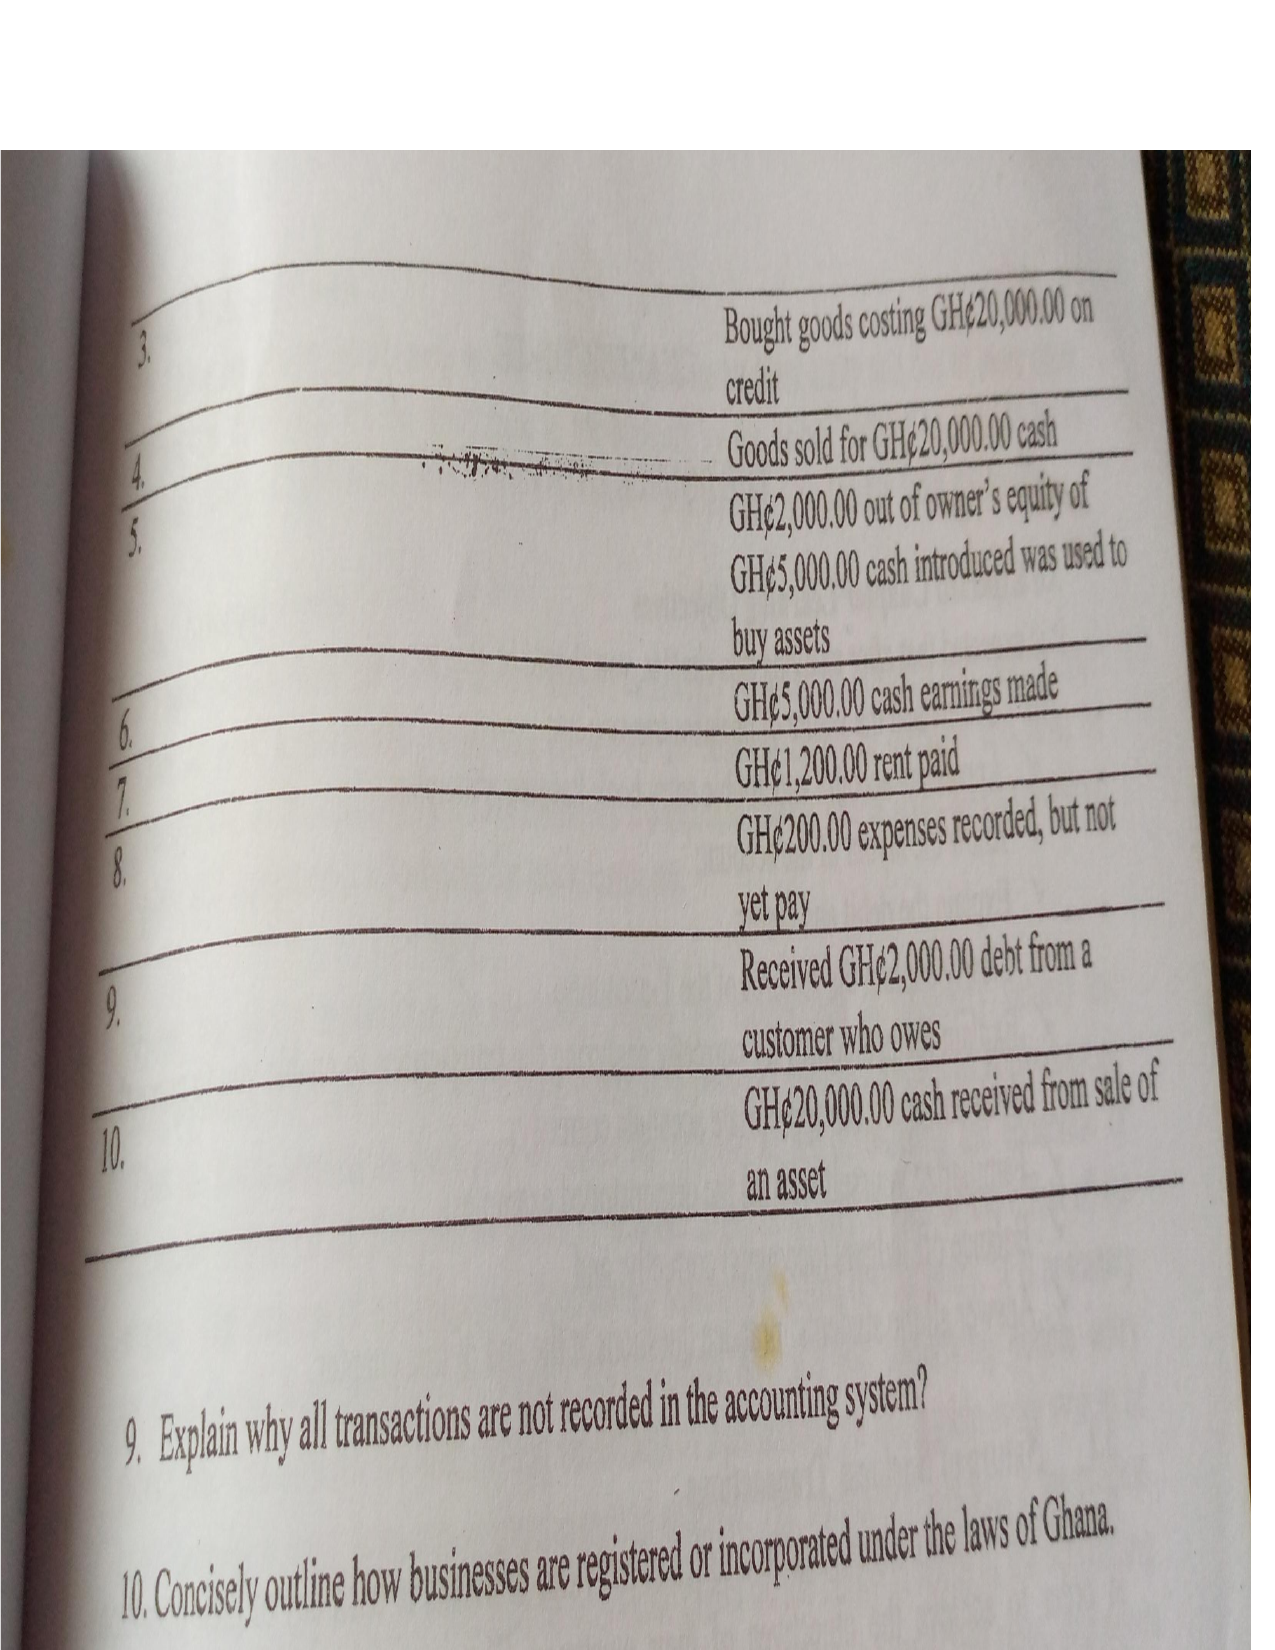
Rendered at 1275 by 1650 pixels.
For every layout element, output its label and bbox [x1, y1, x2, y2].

picture [2, 151, 1251, 1650]
